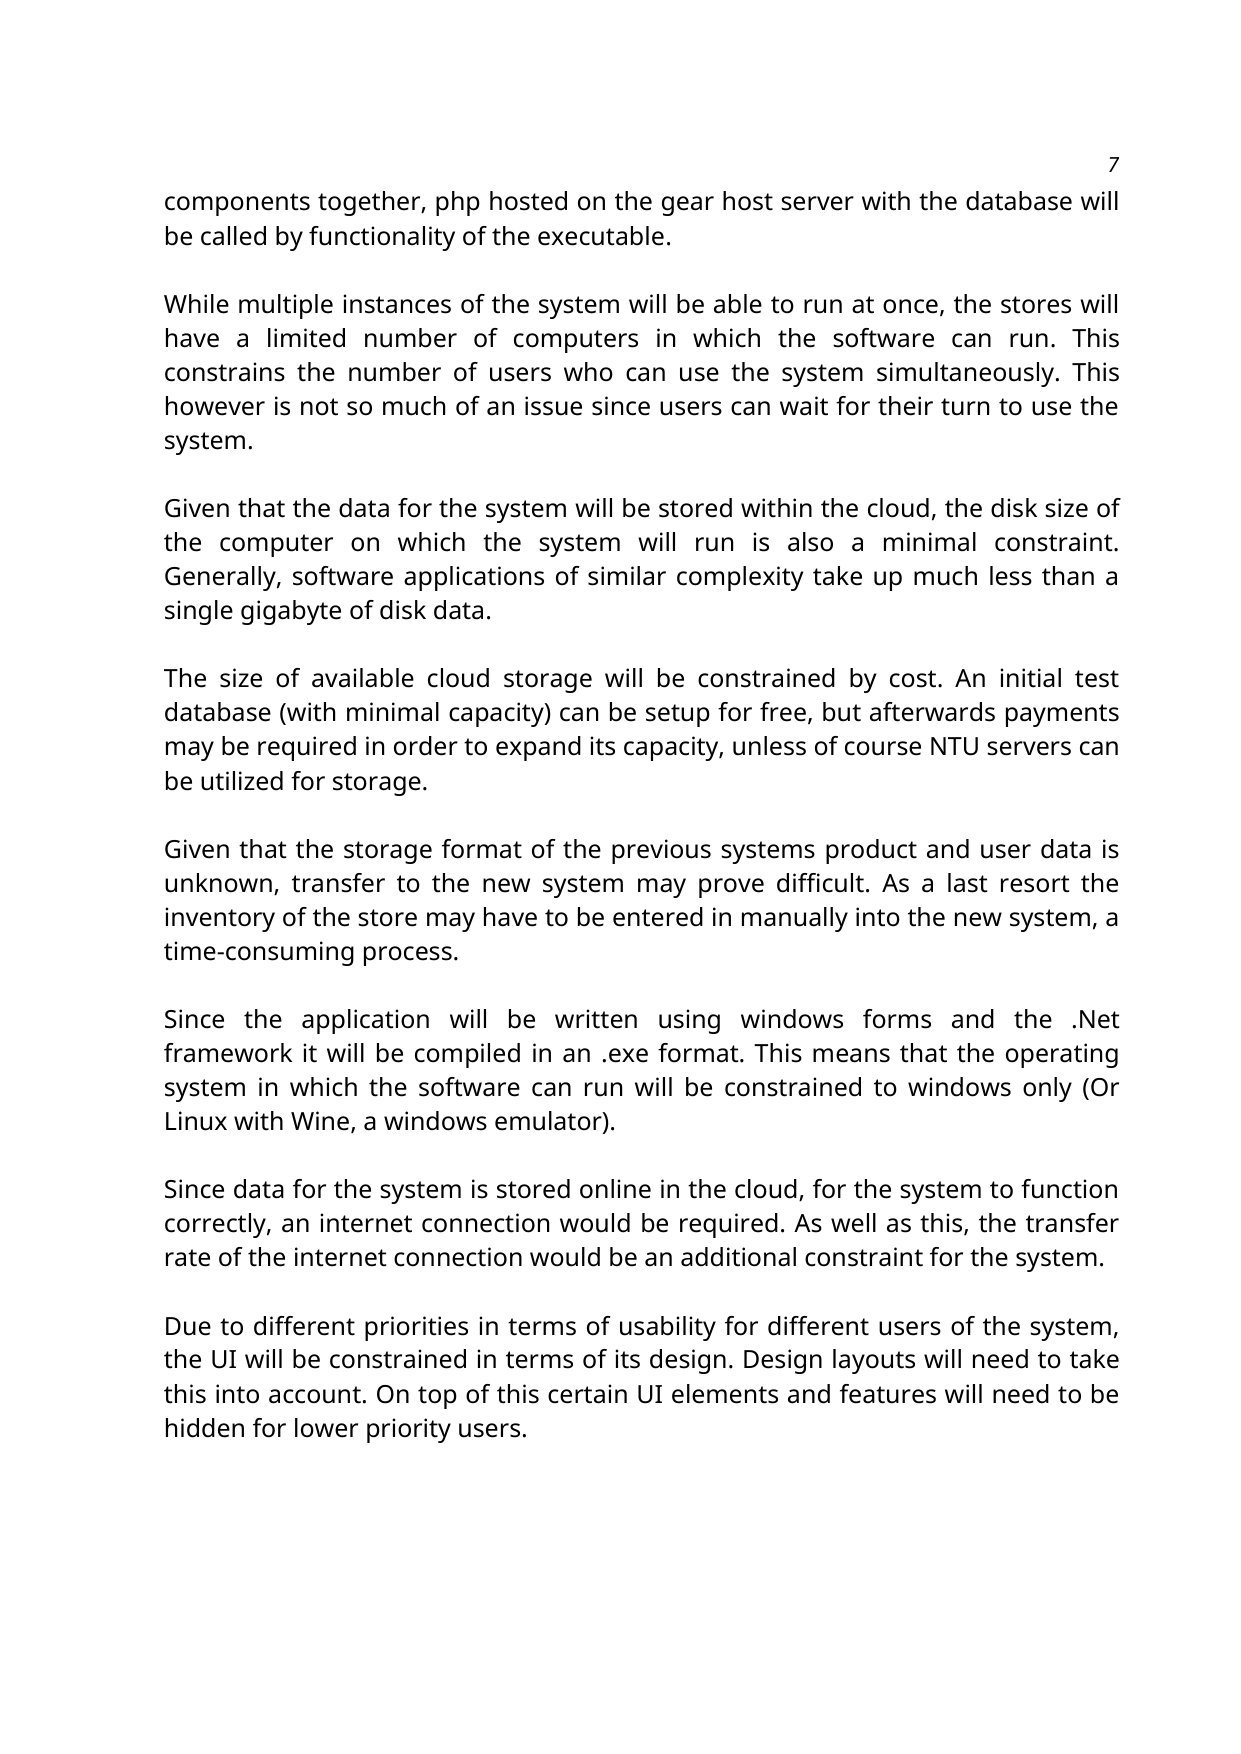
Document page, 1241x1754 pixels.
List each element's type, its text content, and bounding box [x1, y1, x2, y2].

text Since data for the system is stored online in the cloud, for the system to function correctly, an internet connection would be required. As well as this, the transfer rate of the internet connection would be an additional constraint for the system. [164, 1172, 1121, 1274]
text Since the application will be written using windows forms and the .Net framework it will be compiled in an .exe format. This means that the operating system in which the software can run will be constrained to windows only (Or Linux with Wine, a windows emulator). [164, 1002, 1121, 1138]
text Due to different priorities in terms of usability for different users of the system, the UI will be constrained in terms of its design. Design layouts will need to take this into account. On top of this certain UI elements and features will need to be hidden for lower priority users. [164, 1308, 1121, 1444]
text The size of available cloud storage will be constrained by cost. An initial test database (with minimal capacity) can be setup for free, but afterwards payments may be required in order to expand its capacity, unless of course NTU servers can be utilized for storage. [164, 661, 1121, 797]
text Given that the storage format of the previous systems product and user data is unknown, transfer to the new system may prove difficult. As a last resort the inventory of the store may have to be entered in manually into the new system, a time-consuming process. [164, 831, 1121, 967]
text While multiple instances of the system will be able to run at once, the stores will have a limited number of computers in which the software can run. This constrains the number of users who can use the system simultaneously. This however is not so much of an issue since users can wait for their turn to use the system. [164, 286, 1121, 457]
text Given that the data for the system will be stored within the cloud, the disk size of the computer on which the system will run is also a minimal constraint. Generally, software applications of similar complexity take up much less than a single gigabyte of disk data. [164, 491, 1121, 627]
